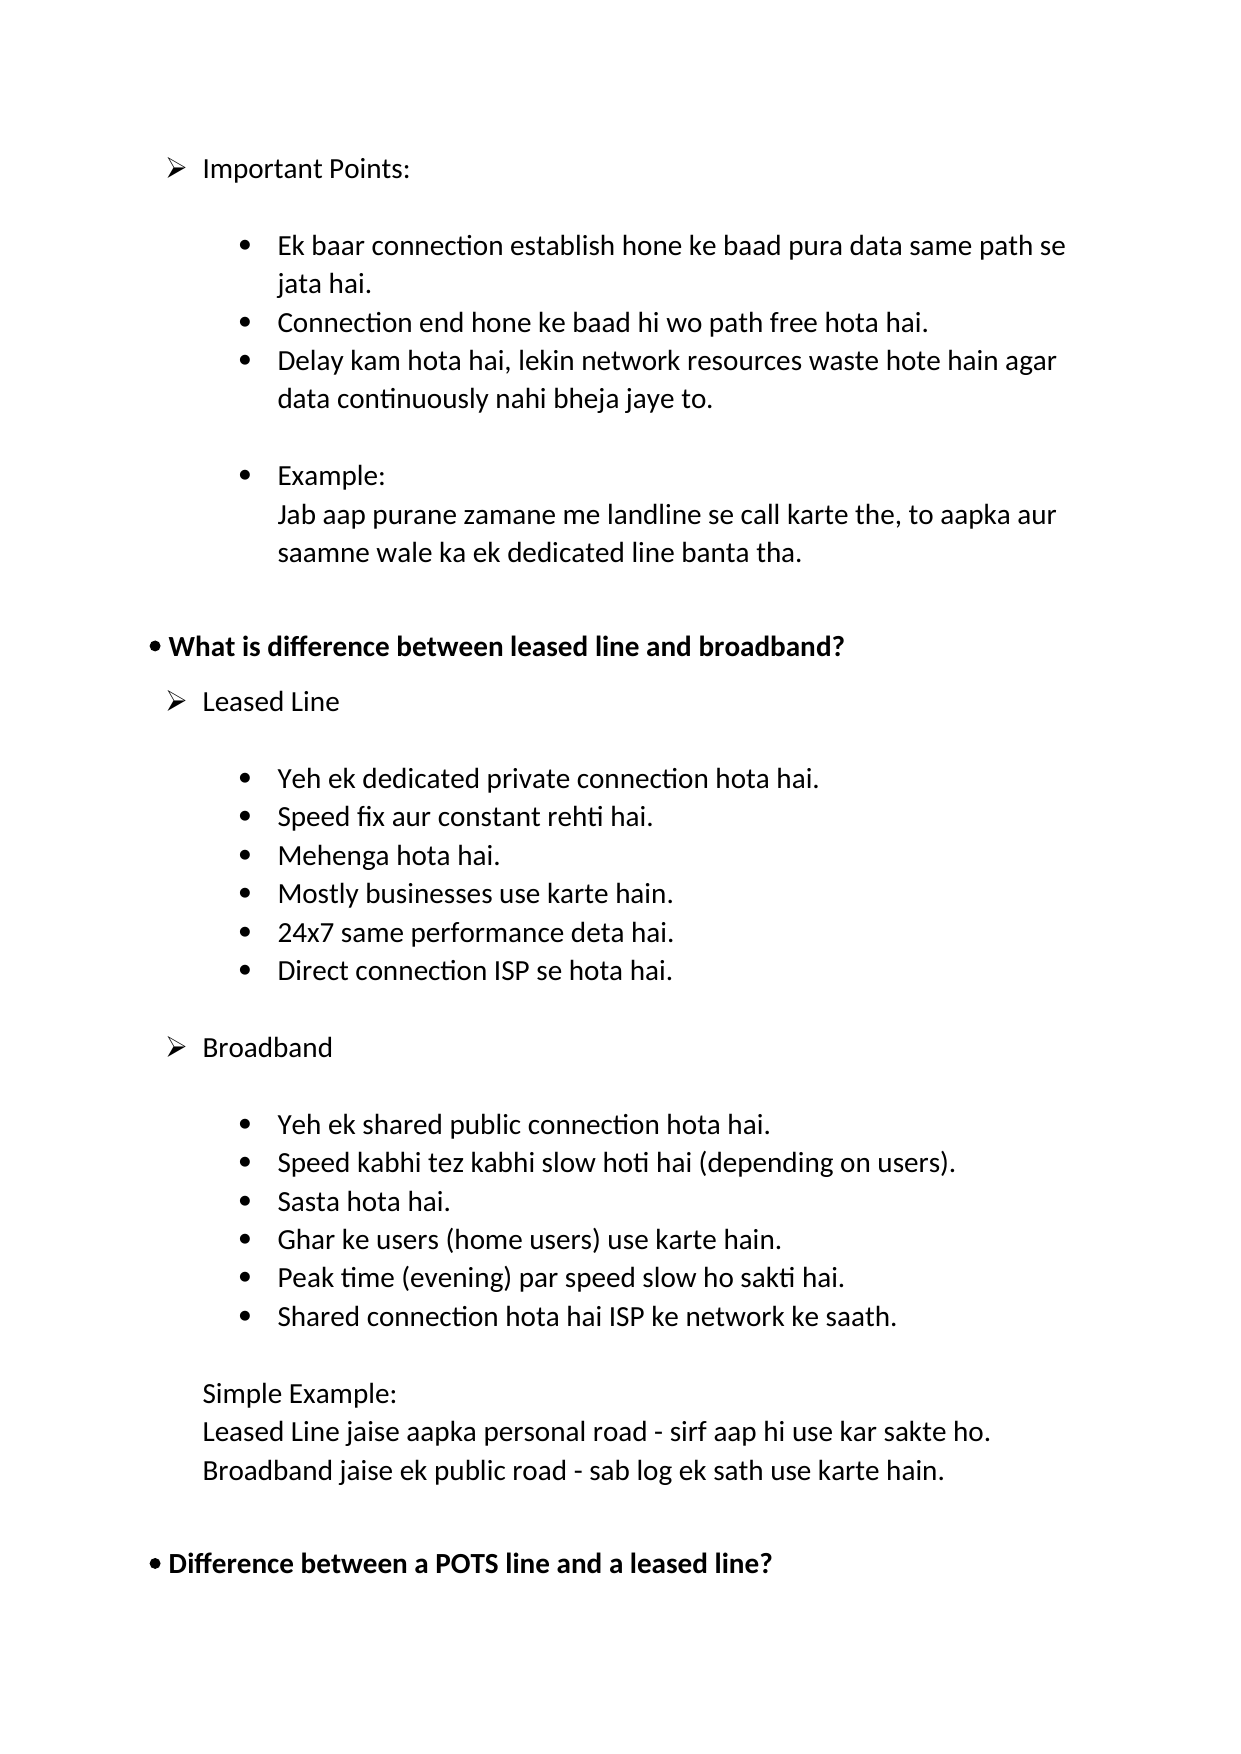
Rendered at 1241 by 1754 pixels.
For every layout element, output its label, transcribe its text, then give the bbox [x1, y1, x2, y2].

text Difference between a POTS line and a leased line? [150, 1545, 1090, 1581]
list Leased Line jaise aapka personal road - sirf aap hi use kar sakte ho. [202, 1413, 1090, 1449]
list Simple Example: [202, 1375, 1090, 1411]
text What is difference between leased line and broadband? [150, 628, 1090, 663]
list Broadband jaise ek public road - sab log ek sath use karte hain. [202, 1452, 1090, 1487]
list Leased Line [165, 683, 1090, 719]
list Delay kam hota hai, lekin network resources waste hote hain agar data continuously nahi bheja jaye to. [240, 342, 1090, 416]
list Ghar ke users (home users) use karte hain. [240, 1221, 1090, 1257]
list Direct connection ISP se hota hai. [240, 952, 1090, 988]
list Broadband [165, 1029, 1090, 1064]
list Mostly businesses use karte hain. [240, 875, 1090, 911]
list 24x7 same performance deta hai. [240, 914, 1090, 949]
list Speed fix aur constant rehti hai. [240, 798, 1090, 834]
list Important Points: [165, 150, 1090, 186]
list Example: [240, 457, 1090, 493]
list Ek baar connection establish hone ke baad pura data same path se jata hai. [240, 227, 1090, 301]
list Jab aap purane zamane me landline se call karte the, to aapka aur saamne wale ka ek dedicated line banta tha. [277, 496, 1090, 570]
list Yeh ek shared public connection hota hai. [240, 1106, 1090, 1141]
list Sasta hota hai. [240, 1183, 1090, 1218]
list Mehenga hota hai. [240, 837, 1090, 872]
list Shared connection hota hai ISP ke network ke saath. [240, 1298, 1090, 1334]
list Yeh ek dedicated private connection hota hai. [240, 760, 1090, 796]
list Peak time (evening) par speed slow ho sakti hai. [240, 1259, 1090, 1295]
list Speed kabhi tez kabhi slow hoti hai (depending on users). [240, 1144, 1090, 1180]
list Connection end hone ke baad hi wo path free hota hai. [240, 304, 1090, 339]
